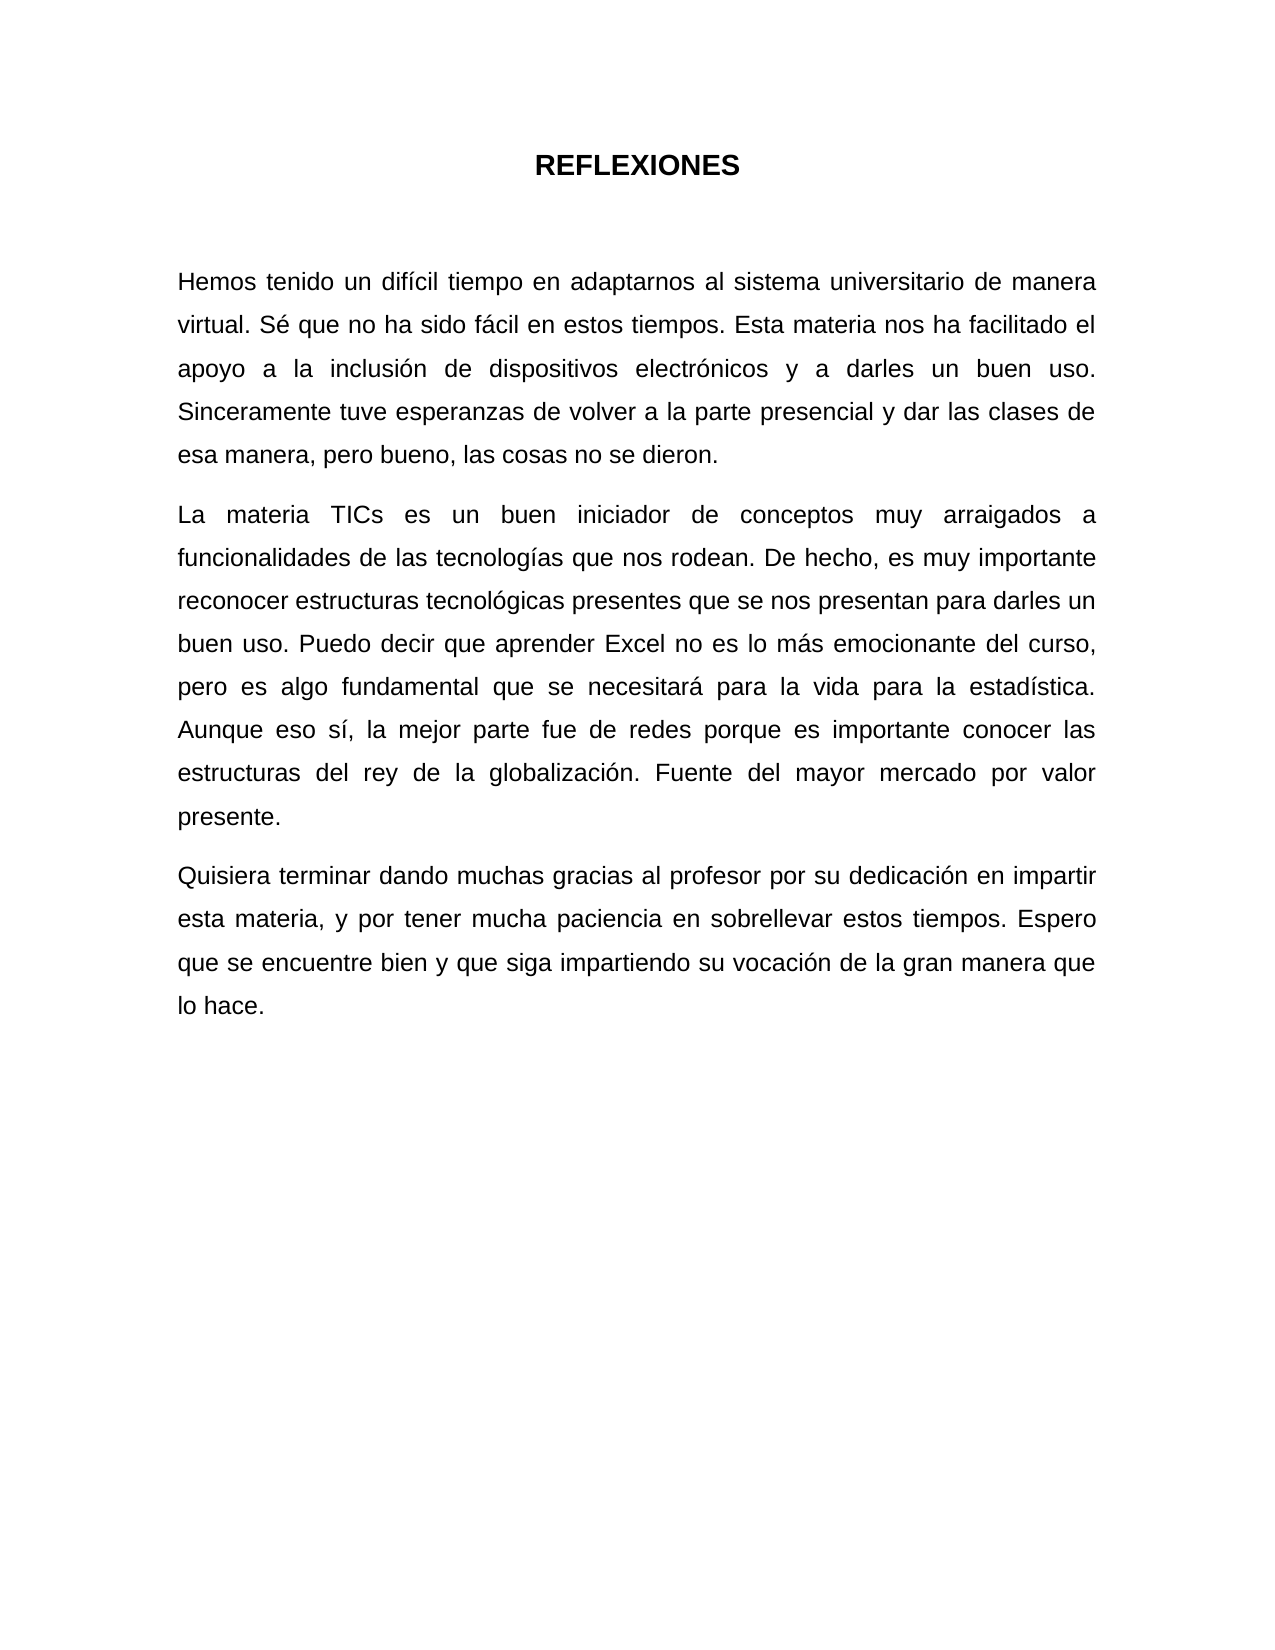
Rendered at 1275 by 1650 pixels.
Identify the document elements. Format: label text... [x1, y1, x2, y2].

text Hemos tenido un difícil tiempo en adaptarnos al sistema universitario de manera virtual. Sé que no ha sido fácil en estos tiempos. Esta materia nos ha facilitado el apoyo a la inclusión de dispositivos electrónicos y a darles un buen uso. Sinceramente tuve esperanzas de volver a la parte presencial y dar las clases de esa manera, pero bueno, las cosas no se dieron. [177, 267, 1098, 469]
text La materia TICs es un buen iniciador de conceptos muy arraigados a funcionalidades de las tecnologías que nos rodean. De hecho, es muy importante reconocer estructuras tecnológicas presentes que se nos presentan para darles un buen uso. Puedo decir que aprender Excel no es lo más emocionante del curso, pero es algo fundamental que se necesitará para la vida para la estadística. Aunque eso sí, la mejor parte fue de redes porque es importante conocer las estructuras del rey de la globalización. Fuente del mayor mercado por valor presente. [177, 500, 1098, 830]
text Quisiera terminar dando muchas gracias al profesor por su dedicación en impartir esta materia, y por tener mucha paciencia en sobrellevar estos tiempos. Espero que se encuentre bien y que siga impartiendo su vocación de la gran manera que lo hace. [177, 861, 1098, 1019]
text REFLEXIONES [177, 148, 1098, 181]
